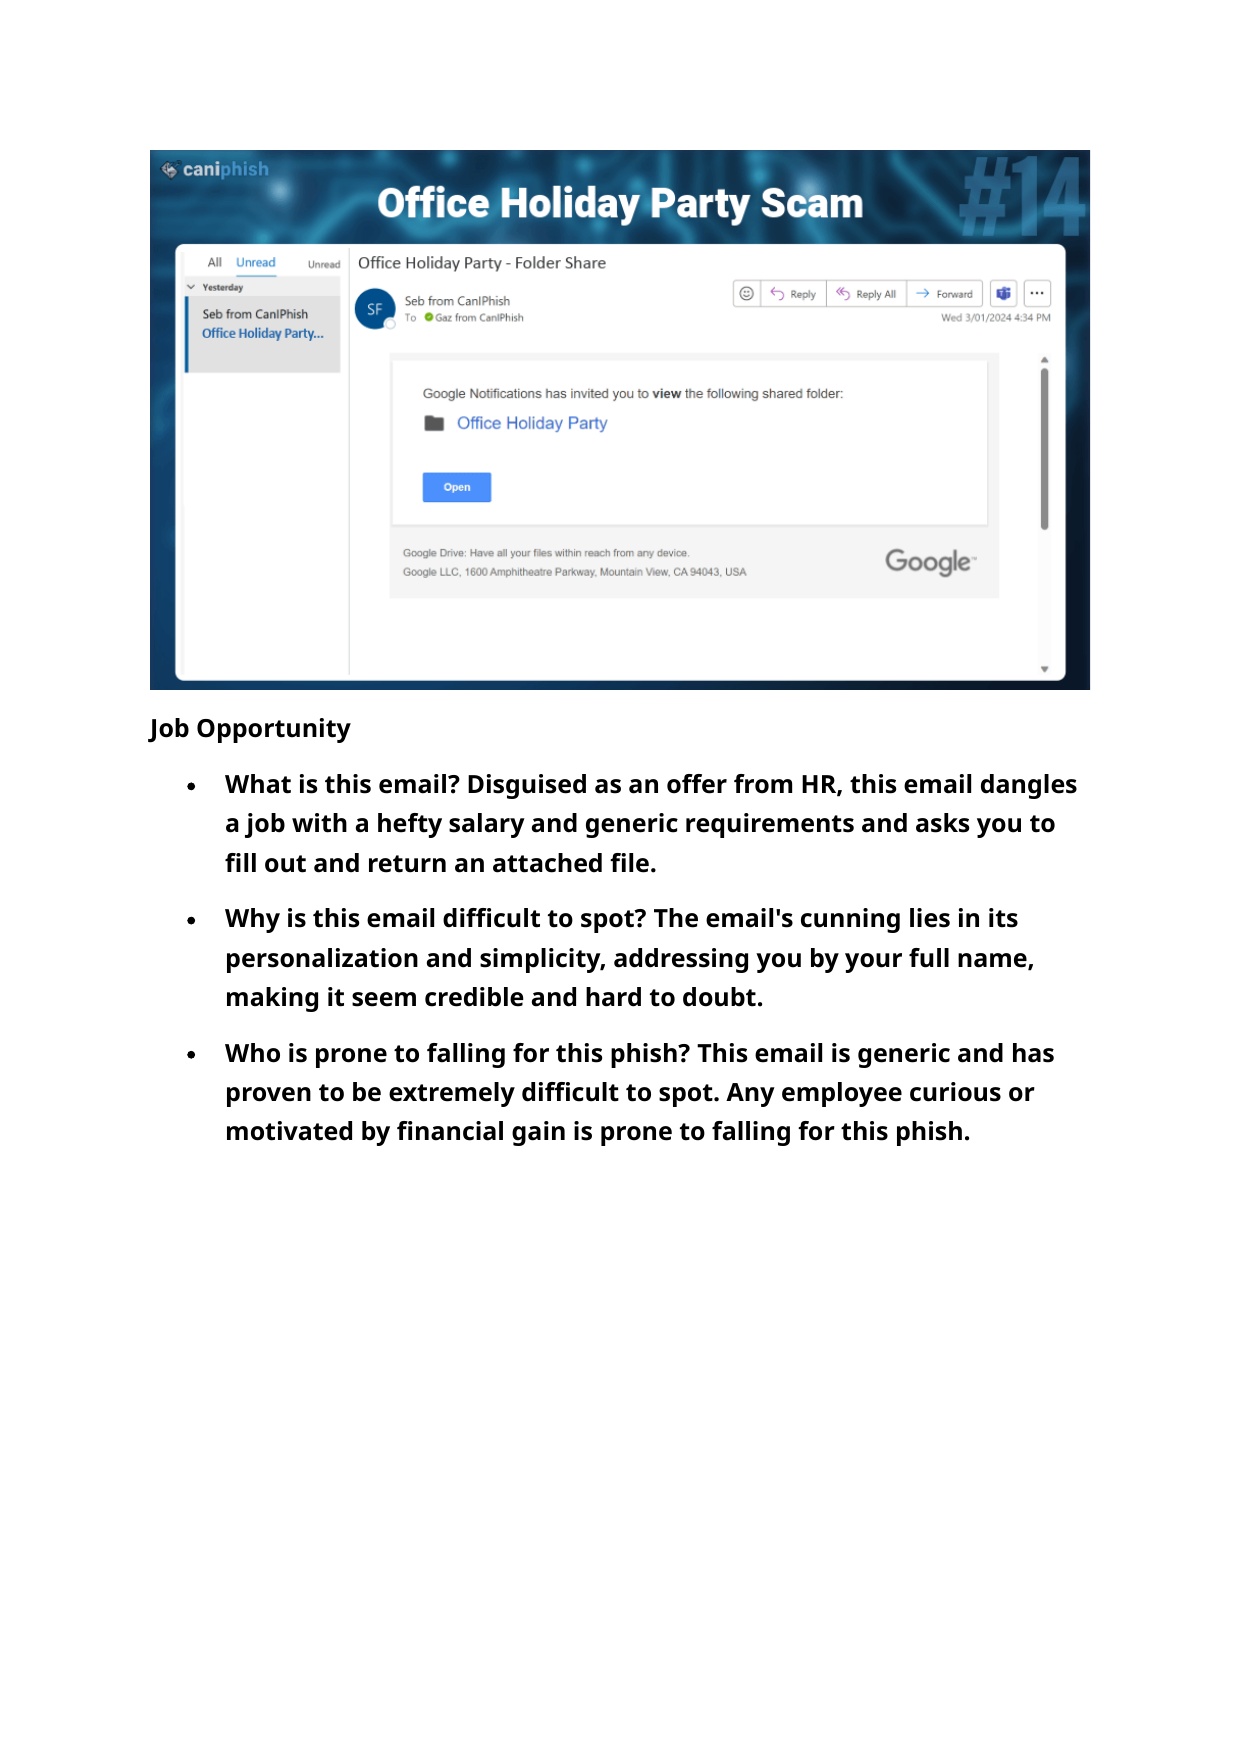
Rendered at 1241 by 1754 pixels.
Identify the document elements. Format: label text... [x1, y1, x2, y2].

list What is this email? Disguised as an offer from HR, this email dangles a job with a hefty salary and generic requirements and asks you to fill out and return an attached file. [187, 767, 1090, 879]
list Who is prone to falling for this phish? This email is generic and has proven to be extremely difficult to spot. Any employee curious or motivated by financial gain is prone to falling for this phish. [187, 1035, 1090, 1148]
list Why is this email difficult to spot? The email's cunning lies in its personalization and simplicity, addressing you by your full name, making it seem credible and hard to doubt. [187, 901, 1090, 1013]
text Job Opportunity [150, 711, 1090, 745]
picture [150, 150, 1091, 690]
